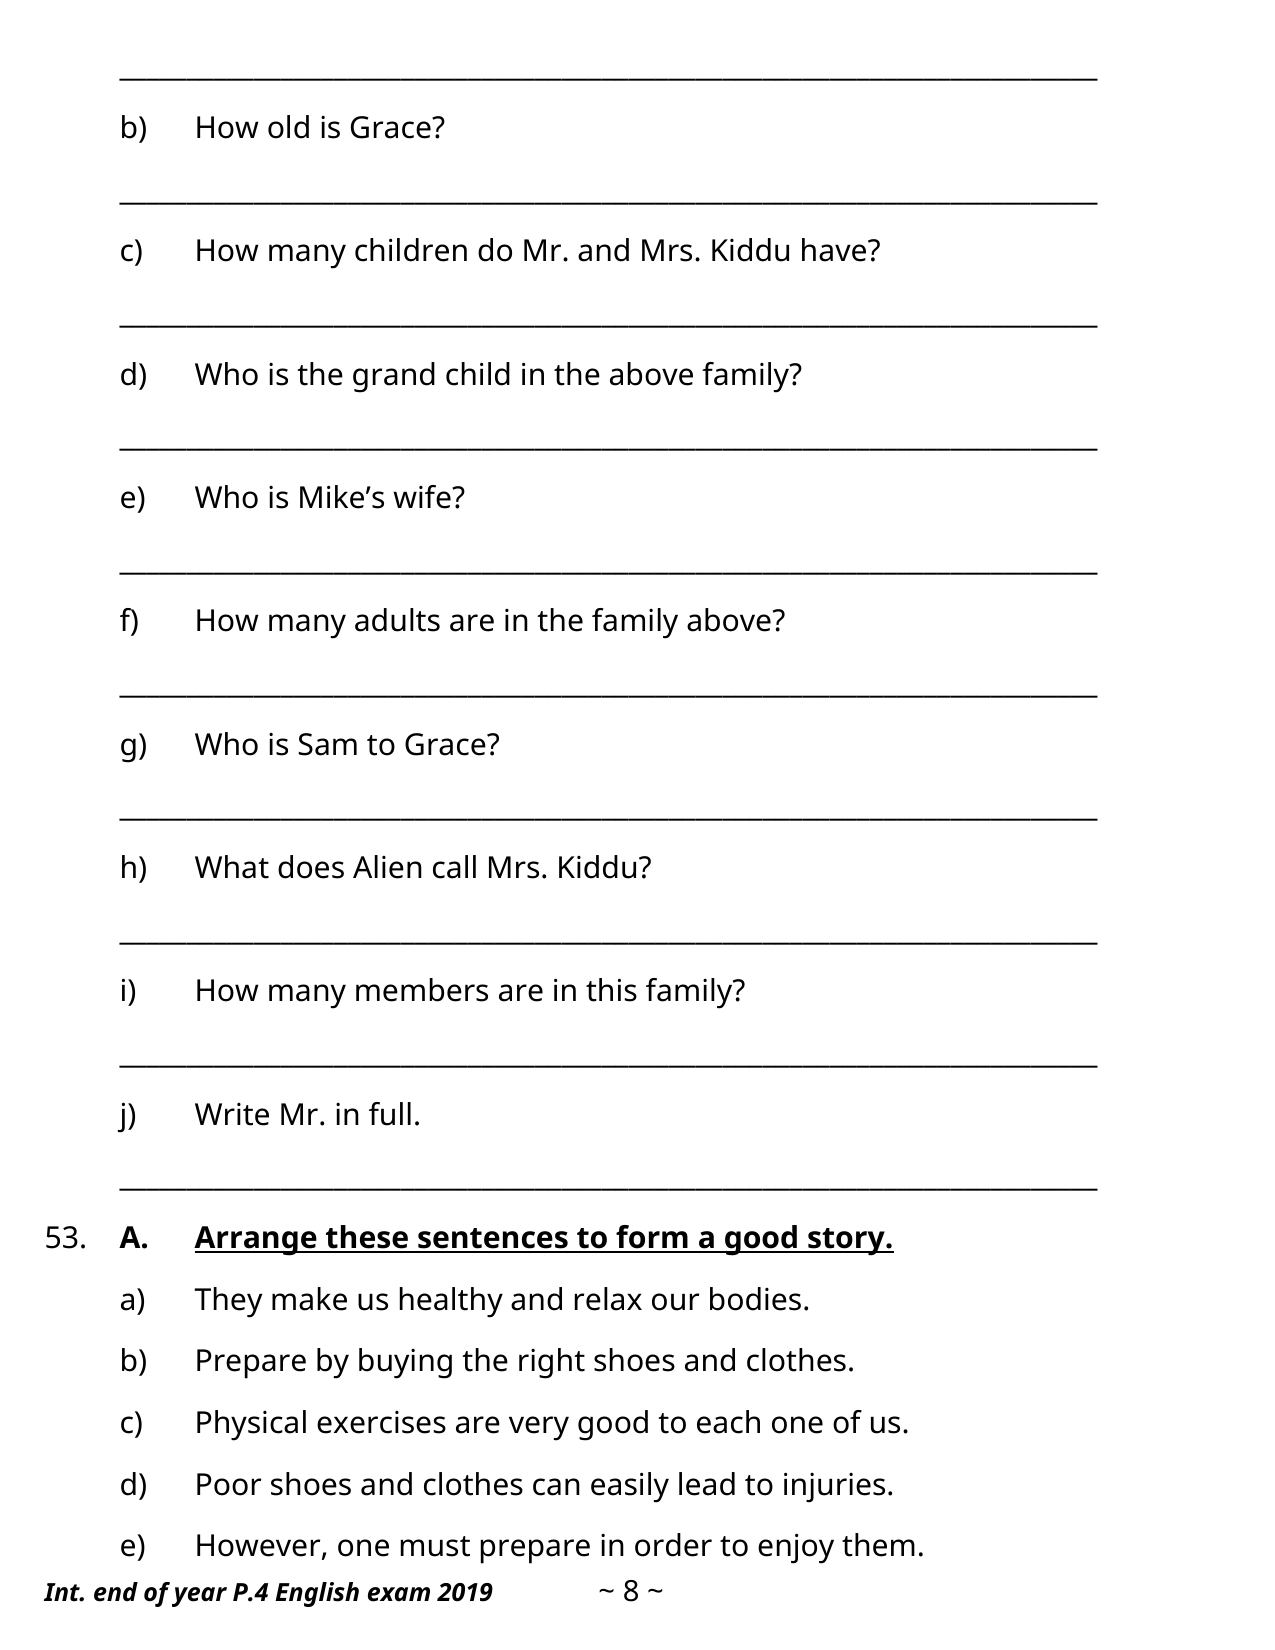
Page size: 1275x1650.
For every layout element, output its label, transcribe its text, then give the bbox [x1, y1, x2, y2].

text _________________________________________________________________________ [119, 661, 1226, 702]
text _________________________________________________________________________ [119, 784, 1226, 826]
text d) Poor shoes and clothes can easily lead to injuries. [44, 1463, 1226, 1504]
text _________________________________________________________________________ [119, 44, 1226, 86]
text j) Write Mr. in full. [119, 1093, 1226, 1134]
text b) Prepare by buying the right shoes and clothes. [44, 1339, 1226, 1381]
text b) How old is Grace? [119, 106, 1226, 147]
text _________________________________________________________________________ [119, 1031, 1226, 1072]
text i) How many members are in this family? [119, 969, 1226, 1011]
text d) Who is the grand child in the above family? [119, 353, 1226, 394]
text a) They make us healthy and relax our bodies. [44, 1278, 1226, 1319]
text c) How many children do Mr. and Mrs. Kiddu have? [119, 229, 1226, 271]
text f) How many adults are in the family above? [119, 599, 1226, 641]
text e) Who is Mike’s wife? [119, 476, 1226, 517]
text c) Physical exercises are very good to each one of us. [44, 1401, 1226, 1442]
text _________________________________________________________________________ [119, 291, 1226, 332]
text h) What does Alien call Mrs. Kiddu? [119, 846, 1226, 887]
text g) Who is Sam to Grace? [119, 723, 1226, 764]
text e) However, one must prepare in order to enjoy them. [44, 1524, 1226, 1566]
text _________________________________________________________________________ [119, 538, 1226, 579]
text _________________________________________________________________________ [119, 908, 1226, 949]
text _________________________________________________________________________ [119, 414, 1226, 456]
text 53. A. Arrange these sentences to form a good story. [44, 1216, 1226, 1257]
text _________________________________________________________________________ [119, 168, 1226, 209]
text _________________________________________________________________________ [119, 1154, 1226, 1196]
